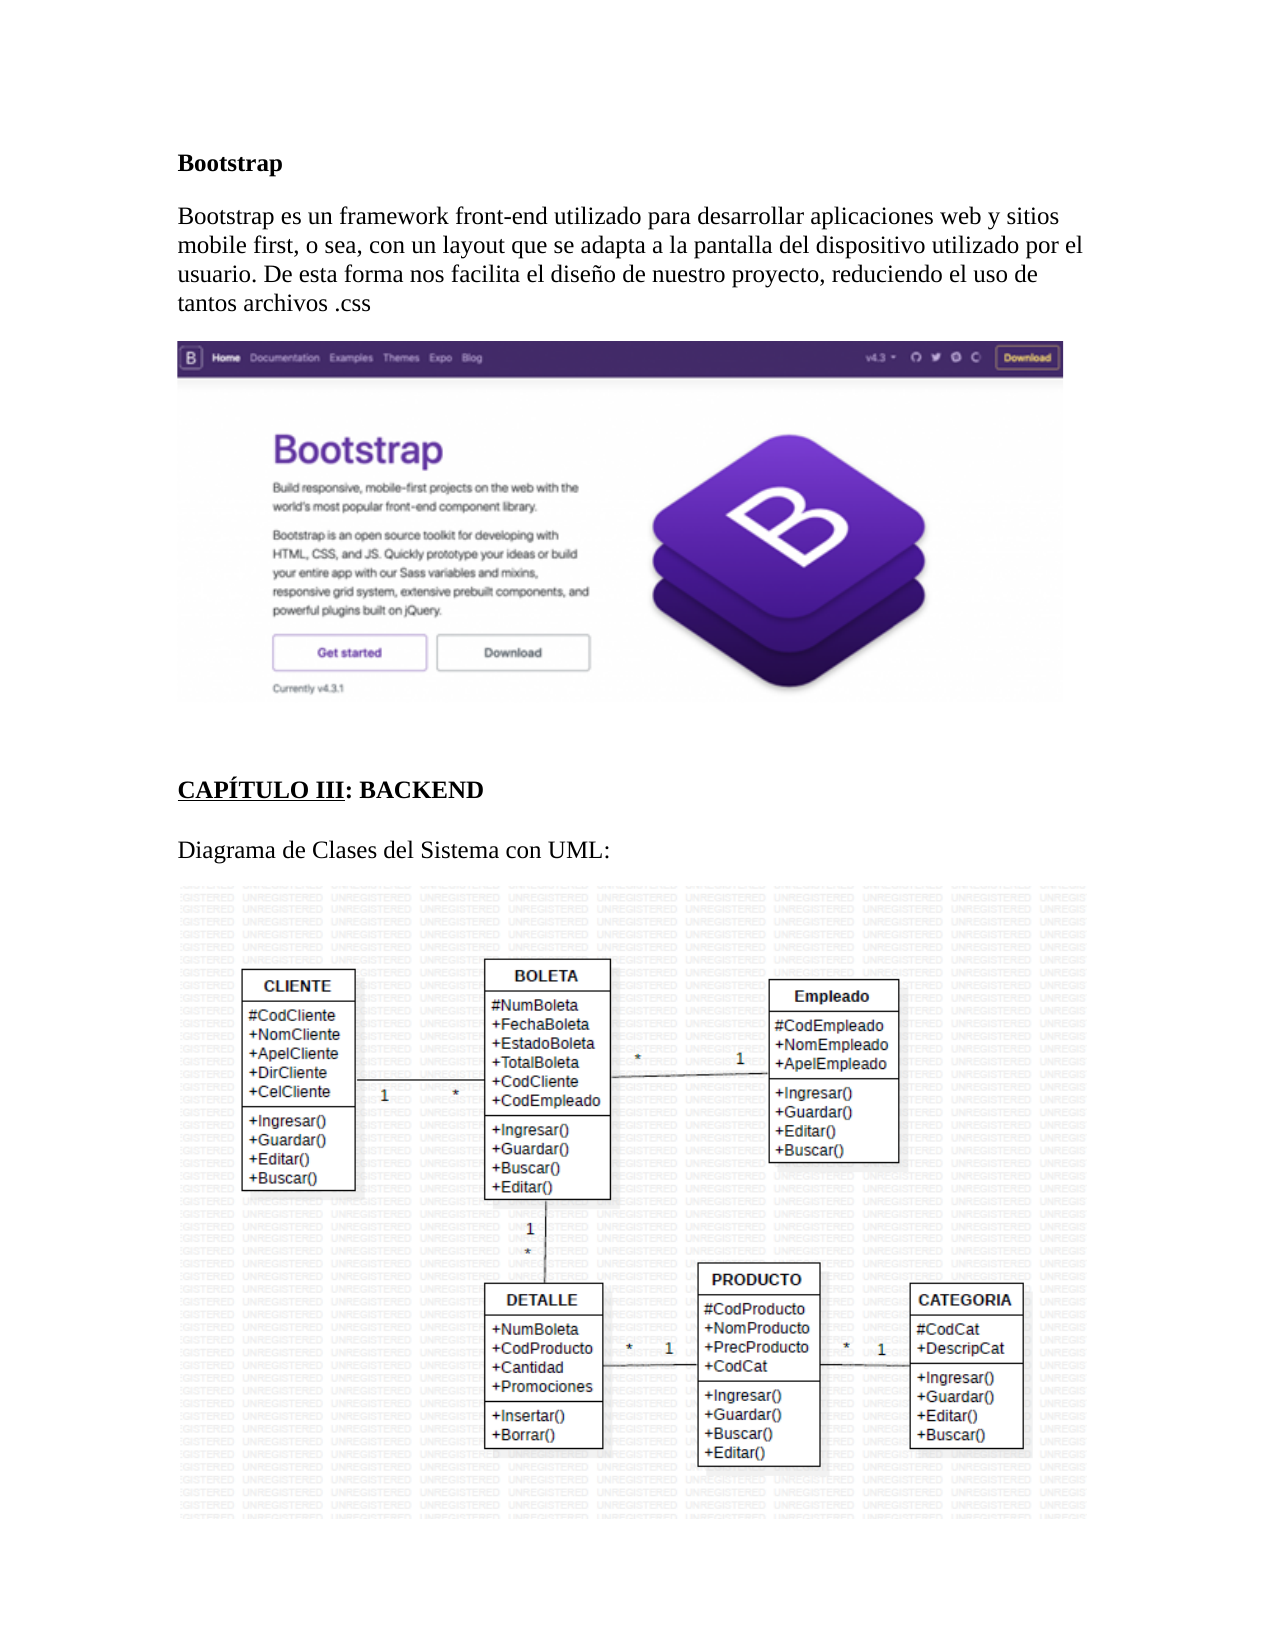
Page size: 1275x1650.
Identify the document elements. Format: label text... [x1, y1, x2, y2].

text CAPÍTULO III: BACKEND [177, 775, 1098, 804]
picture [177, 341, 1064, 703]
text Bootstrap [177, 148, 1098, 176]
text Diagrama de Clases del Sistema con UML: [177, 835, 1098, 863]
picture [180, 886, 1087, 1519]
text Bootstrap es un framework front-end utilizado para desarrollar aplicaciones web y sitios mobile first, o sea, con un layout que se adapta a la pantalla del dispositivo utilizado por el usuario. De esta forma nos facilita el diseño de nuestro proyecto, reduciendo el uso de tantos archivos .css [177, 201, 1098, 316]
